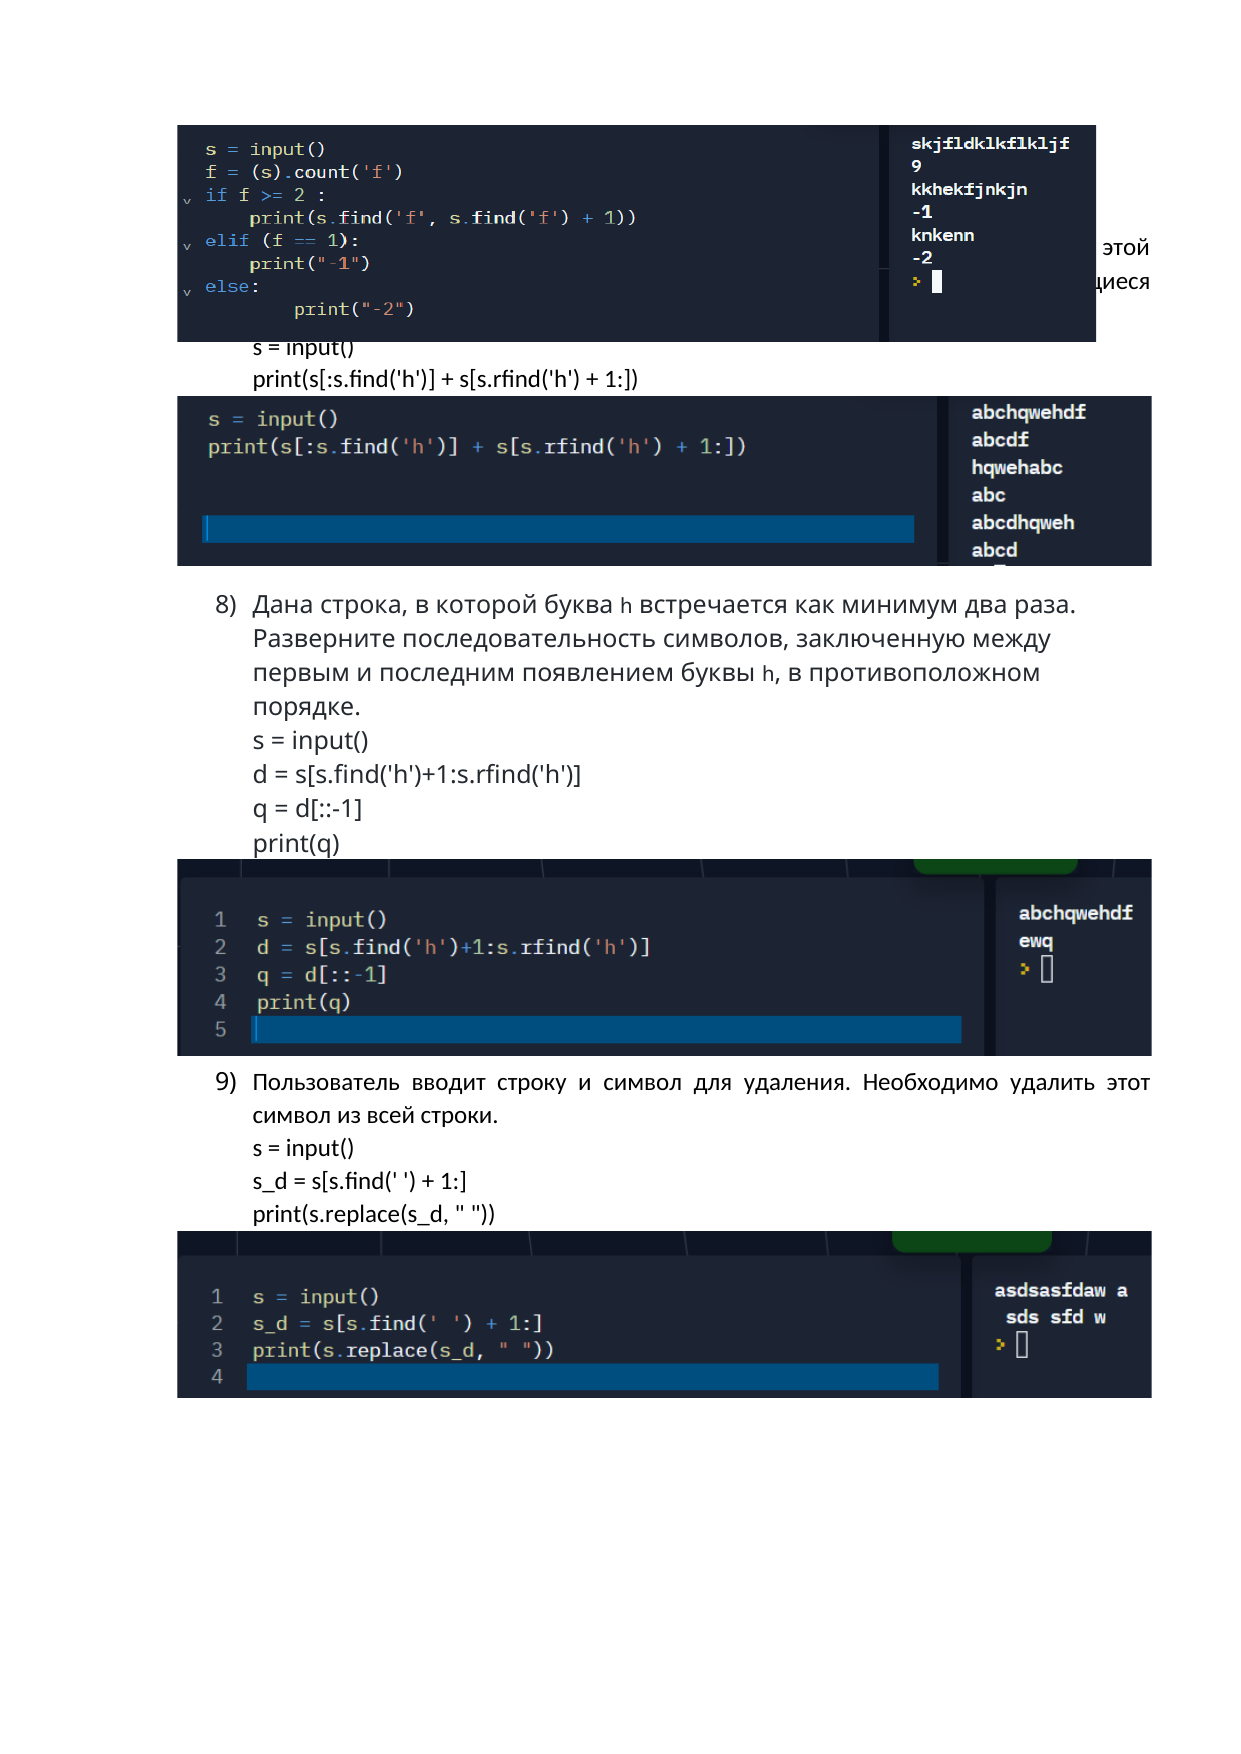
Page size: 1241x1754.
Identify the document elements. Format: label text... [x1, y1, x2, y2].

picture [177, 125, 1097, 342]
list d = s[s.find('h')+1:s.rfind('h')] [252, 757, 1152, 791]
list Дана строка, в которой буква h встречается как минимум два раза. Разверните последовательность символов, заключенную между первым и последним появлением буквы h, в противоположном порядке. [215, 587, 1152, 723]
list print(q) [252, 825, 1152, 859]
list print(s[:s.find('h')] + s[s.rfind('h') + 1:]) [252, 364, 1152, 394]
list s_d = s[s.find(' ') + 1:] [252, 1165, 1152, 1196]
picture [177, 396, 1152, 566]
list s = input() [252, 1132, 1152, 1163]
list Пользователь вводит строку и символ для удаления. Необходимо удалить этот символ из всей строки. [215, 1063, 1152, 1130]
list q = d[::-1] [252, 791, 1152, 825]
list s = input() [252, 331, 1152, 361]
picture [177, 859, 1152, 1056]
picture [177, 1231, 1152, 1398]
list print(s.replace(s_d, " ")) [252, 1198, 1152, 1229]
list s = input() [252, 723, 1152, 757]
